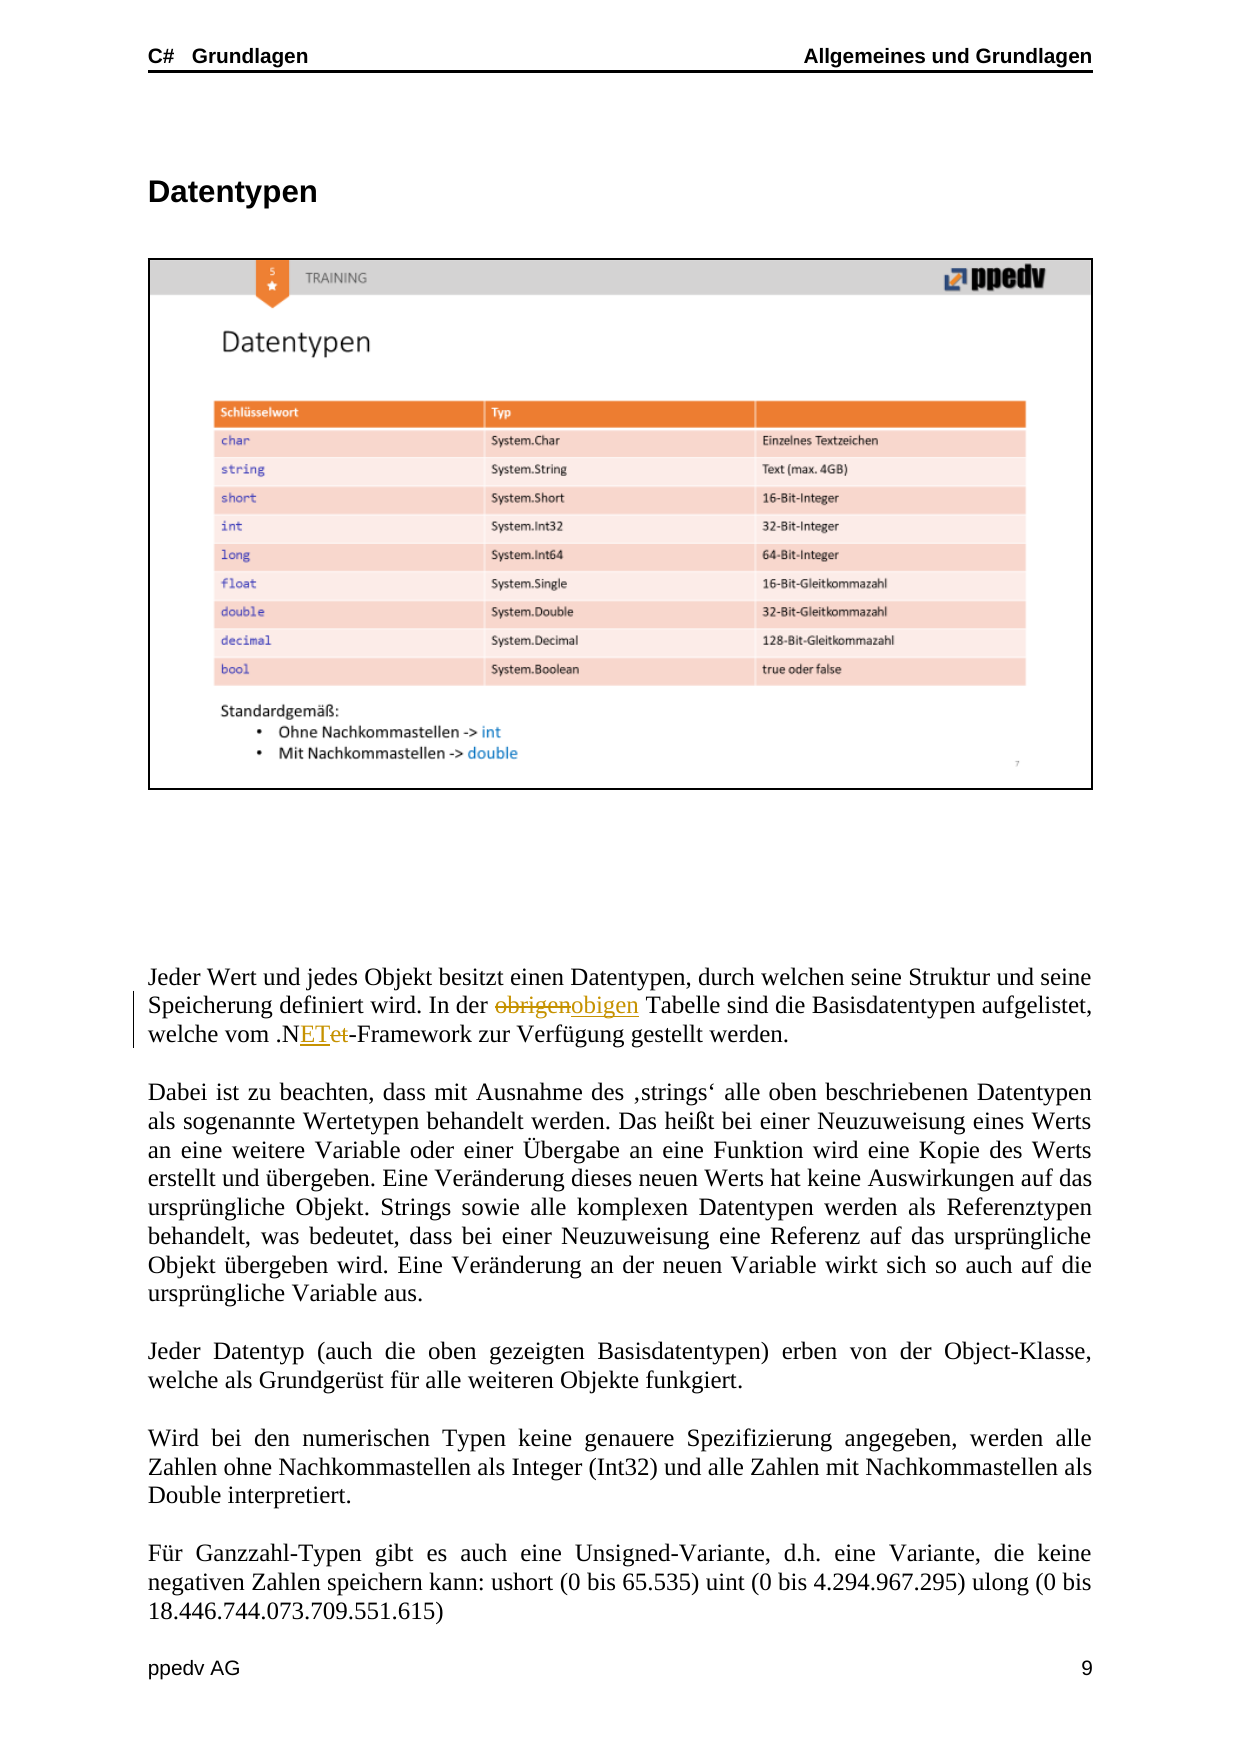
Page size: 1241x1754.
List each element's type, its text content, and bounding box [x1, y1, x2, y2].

text Dabei ist zu beachten, dass mit Ausnahme des ‚strings‘ alle oben beschriebenen Datentypen als sogenannte Wertetypen behandelt werden. Das heißt bei einer Neuzuweisung eines Werts an eine weitere Variable oder einer Übergabe an eine Funktion wird eine Kopie des Werts erstellt und übergeben. Eine Veränderung dieses neuen Werts hat keine Auswirkungen auf das ursprüngliche Objekt. Strings sowie alle komplexen Datentypen werden als Referenztypen behandelt, was bedeutet, dass bei einer Neuzuweisung eine Referenz auf das ursprüngliche Objekt übergeben wird. Eine Veränderung an der neuen Variable wirkt sich so auch auf die ursprüngliche Variable aus. [148, 1077, 1093, 1307]
text Für Ganzzahl-Typen gibt es auch eine Unsigned-Variante, d.h. eine Variante, die keine negativen Zahlen speichern kann: ushort (0 bis 65.535) uint (0 bis 4.294.967.295) ulong (0 bis 18.446.744.073.709.551.615) [148, 1538, 1093, 1625]
text Jeder Wert und jedes Objekt besitzt einen Datentypen, durch welchen seine Struktur und seine Speicherung definiert wird. In der Tabelle sind die Basisdatentypen aufgelistet, welche vom .N-Framework zur Verfügung gestellt werden. [148, 962, 1093, 1048]
text Wird bei den numerischen Typen keine genauere Spezifizierung angegeben, werden alle Zahlen ohne Nachkommastellen als Integer (Int32) und alle Zahlen mit Nachkommastellen als Double interpretiert. [148, 1423, 1093, 1509]
text Jeder Datentyp (auch die oben gezeigten Basisdatentypen) erben von der Object-Klasse, welche als Grundgerüst für alle weiteren Objekte funkgiert. [148, 1336, 1093, 1394]
picture [150, 260, 1091, 788]
subtitle Datentypen [148, 173, 1093, 208]
